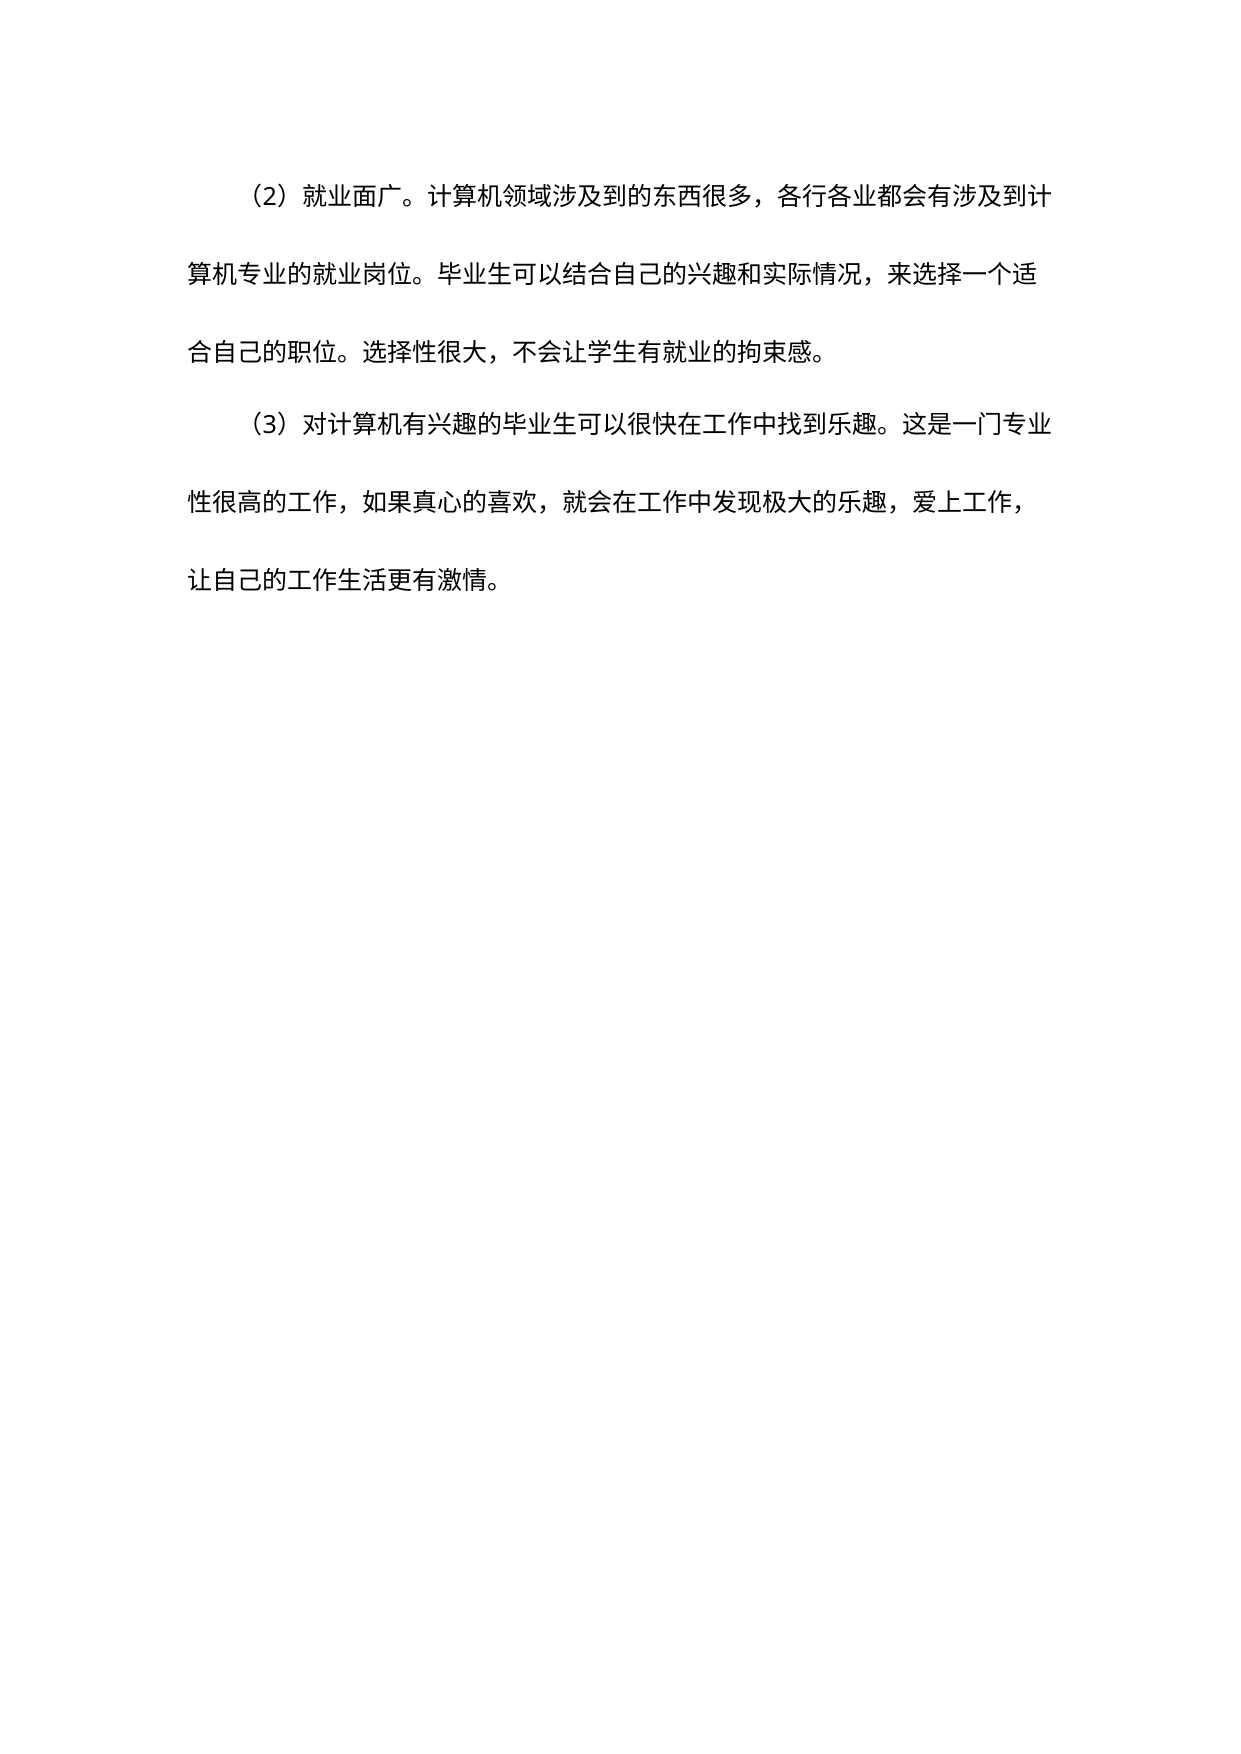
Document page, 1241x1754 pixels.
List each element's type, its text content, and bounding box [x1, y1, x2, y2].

text （2）就业面广。计算机领域涉及到的东西很多，各行各业都会有涉及到计算机专业的就业岗位。毕业生可以结合自己的兴趣和实际情况，来选择一个适合自己的职位。选择性很大，不会让学生有就业的拘束感。 [187, 162, 1053, 383]
text （3）对计算机有兴趣的毕业生可以很快在工作中找到乐趣。这是一门专业性很高的工作，如果真心的喜欢，就会在工作中发现极大的乐趣，爱上工作，让自己的工作生活更有激情。 [187, 390, 1053, 611]
